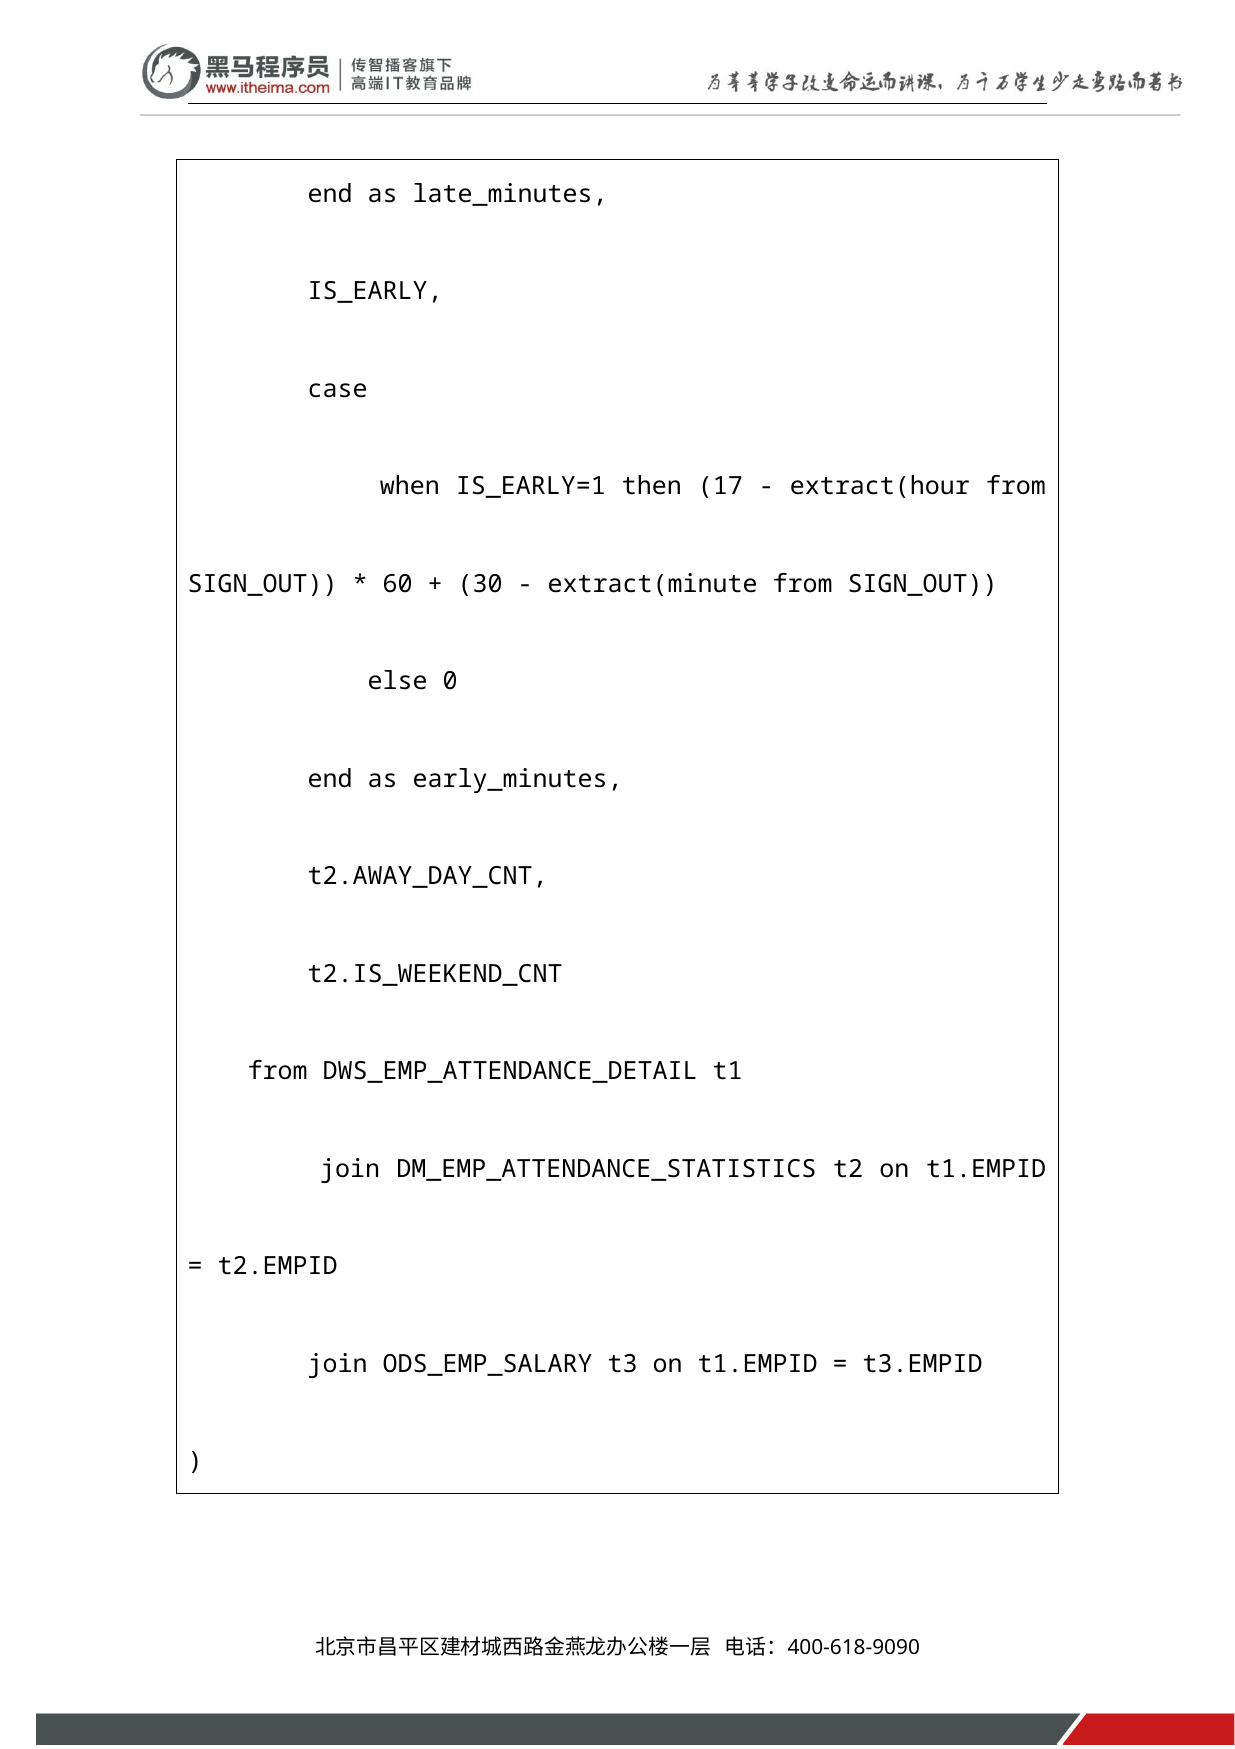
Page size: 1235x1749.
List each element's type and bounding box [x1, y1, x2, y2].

picture [37, 0, 1235, 123]
picture [36, 1654, 1235, 1745]
table_header [177, 160, 1058, 1493]
